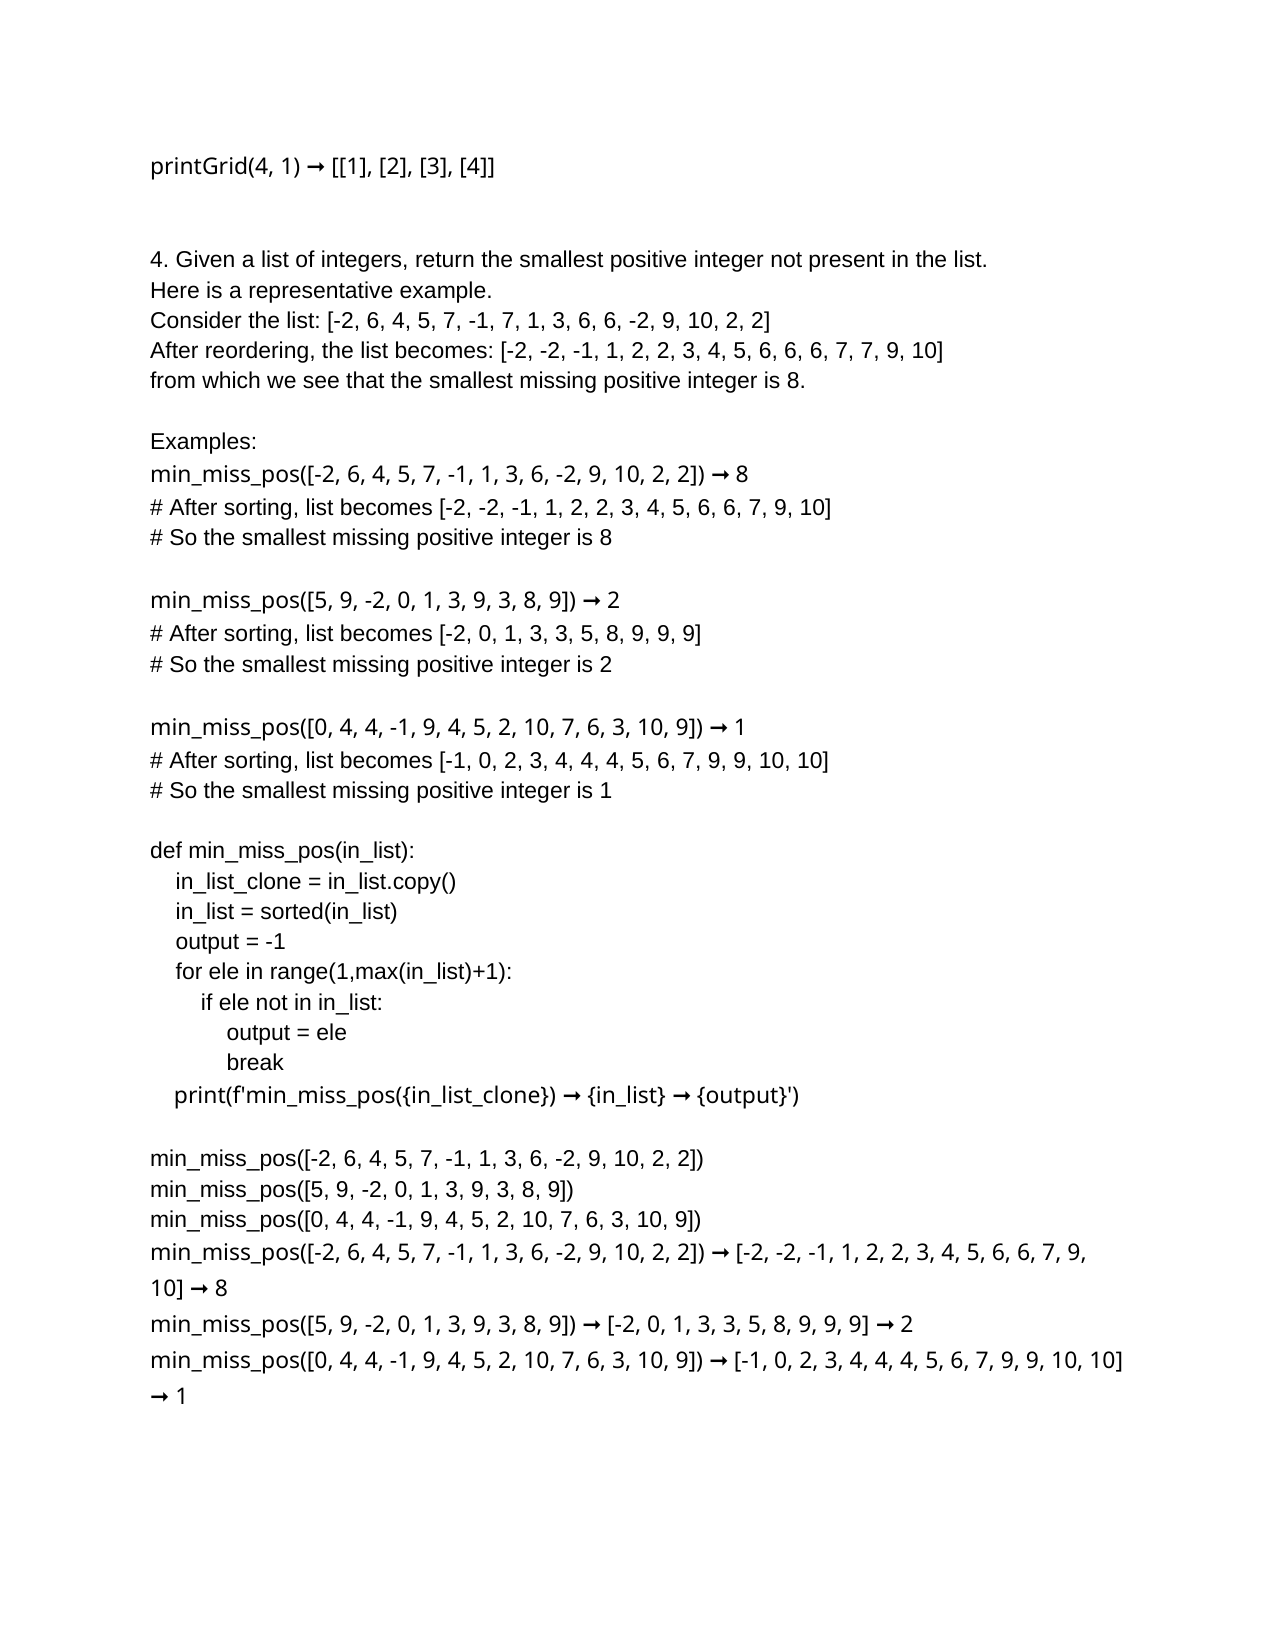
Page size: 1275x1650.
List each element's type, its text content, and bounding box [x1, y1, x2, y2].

text output = -1 [150, 928, 1125, 954]
text # After sorting, list becomes [-1, 0, 2, 3, 4, 4, 4, 5, 6, 7, 9, 9, 10, 10] [150, 747, 1125, 773]
text Examples: [150, 428, 1125, 454]
text break [150, 1049, 1125, 1075]
text Here is a representative example. [150, 277, 1125, 303]
text def min_miss_pos(in_list): [150, 837, 1125, 864]
text min_miss_pos([0, 4, 4, -1, 9, 4, 5, 2, 10, 7, 6, 3, 10, 9]) ➞ [-1, 0, 2, 3, 4, 4, 4, 5, 6, 7, 9, 9, 10, 10] ➞ 1 [150, 1344, 1125, 1411]
text print(f'min_miss_pos({in_list_clone}) ➞ {in_list} ➞ {output}') [150, 1079, 1125, 1110]
text printGrid(4, 1) ➞ [[1], [2], [3], [4]] [150, 150, 1125, 181]
text # So the smallest missing positive integer is 2 [150, 651, 1125, 677]
text min_miss_pos([0, 4, 4, -1, 9, 4, 5, 2, 10, 7, 6, 3, 10, 9]) ➞ 1 [150, 711, 1125, 742]
text min_miss_pos([0, 4, 4, -1, 9, 4, 5, 2, 10, 7, 6, 3, 10, 9]) [150, 1206, 1125, 1232]
text in_list_clone = in_list.copy() [150, 868, 1125, 894]
text min_miss_pos([5, 9, -2, 0, 1, 3, 9, 3, 8, 9]) [150, 1176, 1125, 1202]
text in_list = sorted(in_list) [150, 898, 1125, 924]
text min_miss_pos([5, 9, -2, 0, 1, 3, 9, 3, 8, 9]) ➞ [-2, 0, 1, 3, 3, 5, 8, 9, 9, 9] ➞ 2 [150, 1308, 1125, 1339]
text After reordering, the list becomes: [-2, -2, -1, 1, 2, 2, 3, 4, 5, 6, 6, 6, 7, 7, 9, 10] [150, 337, 1125, 363]
text # So the smallest missing positive integer is 1 [150, 777, 1125, 803]
text # After sorting, list becomes [-2, 0, 1, 3, 3, 5, 8, 9, 9, 9] [150, 620, 1125, 647]
text for ele in range(1,max(in_list)+1): [150, 958, 1125, 985]
text min_miss_pos([-2, 6, 4, 5, 7, -1, 1, 3, 6, -2, 9, 10, 2, 2]) ➞ 8 [150, 458, 1125, 489]
text min_miss_pos([-2, 6, 4, 5, 7, -1, 1, 3, 6, -2, 9, 10, 2, 2]) ➞ [-2, -2, -1, 1, 2, 2, 3, 4, 5, 6, 6, 7, 9, 10] ➞ 8 [150, 1236, 1125, 1303]
text # So the smallest missing positive integer is 8 [150, 524, 1125, 550]
text min_miss_pos([-2, 6, 4, 5, 7, -1, 1, 3, 6, -2, 9, 10, 2, 2]) [150, 1145, 1125, 1172]
text output = ele [150, 1019, 1125, 1045]
text # After sorting, list becomes [-2, -2, -1, 1, 2, 2, 3, 4, 5, 6, 6, 7, 9, 10] [150, 494, 1125, 520]
text 4. Given a list of integers, return the smallest positive integer not present in the list. [150, 246, 1125, 273]
text Consider the list: [-2, 6, 4, 5, 7, -1, 7, 1, 3, 6, 6, -2, 9, 10, 2, 2] [150, 307, 1125, 333]
text if ele not in in_list: [150, 988, 1125, 1015]
text min_miss_pos([5, 9, -2, 0, 1, 3, 9, 3, 8, 9]) ➞ 2 [150, 584, 1125, 616]
text from which we see that the smallest missing positive integer is 8. [150, 367, 1125, 393]
